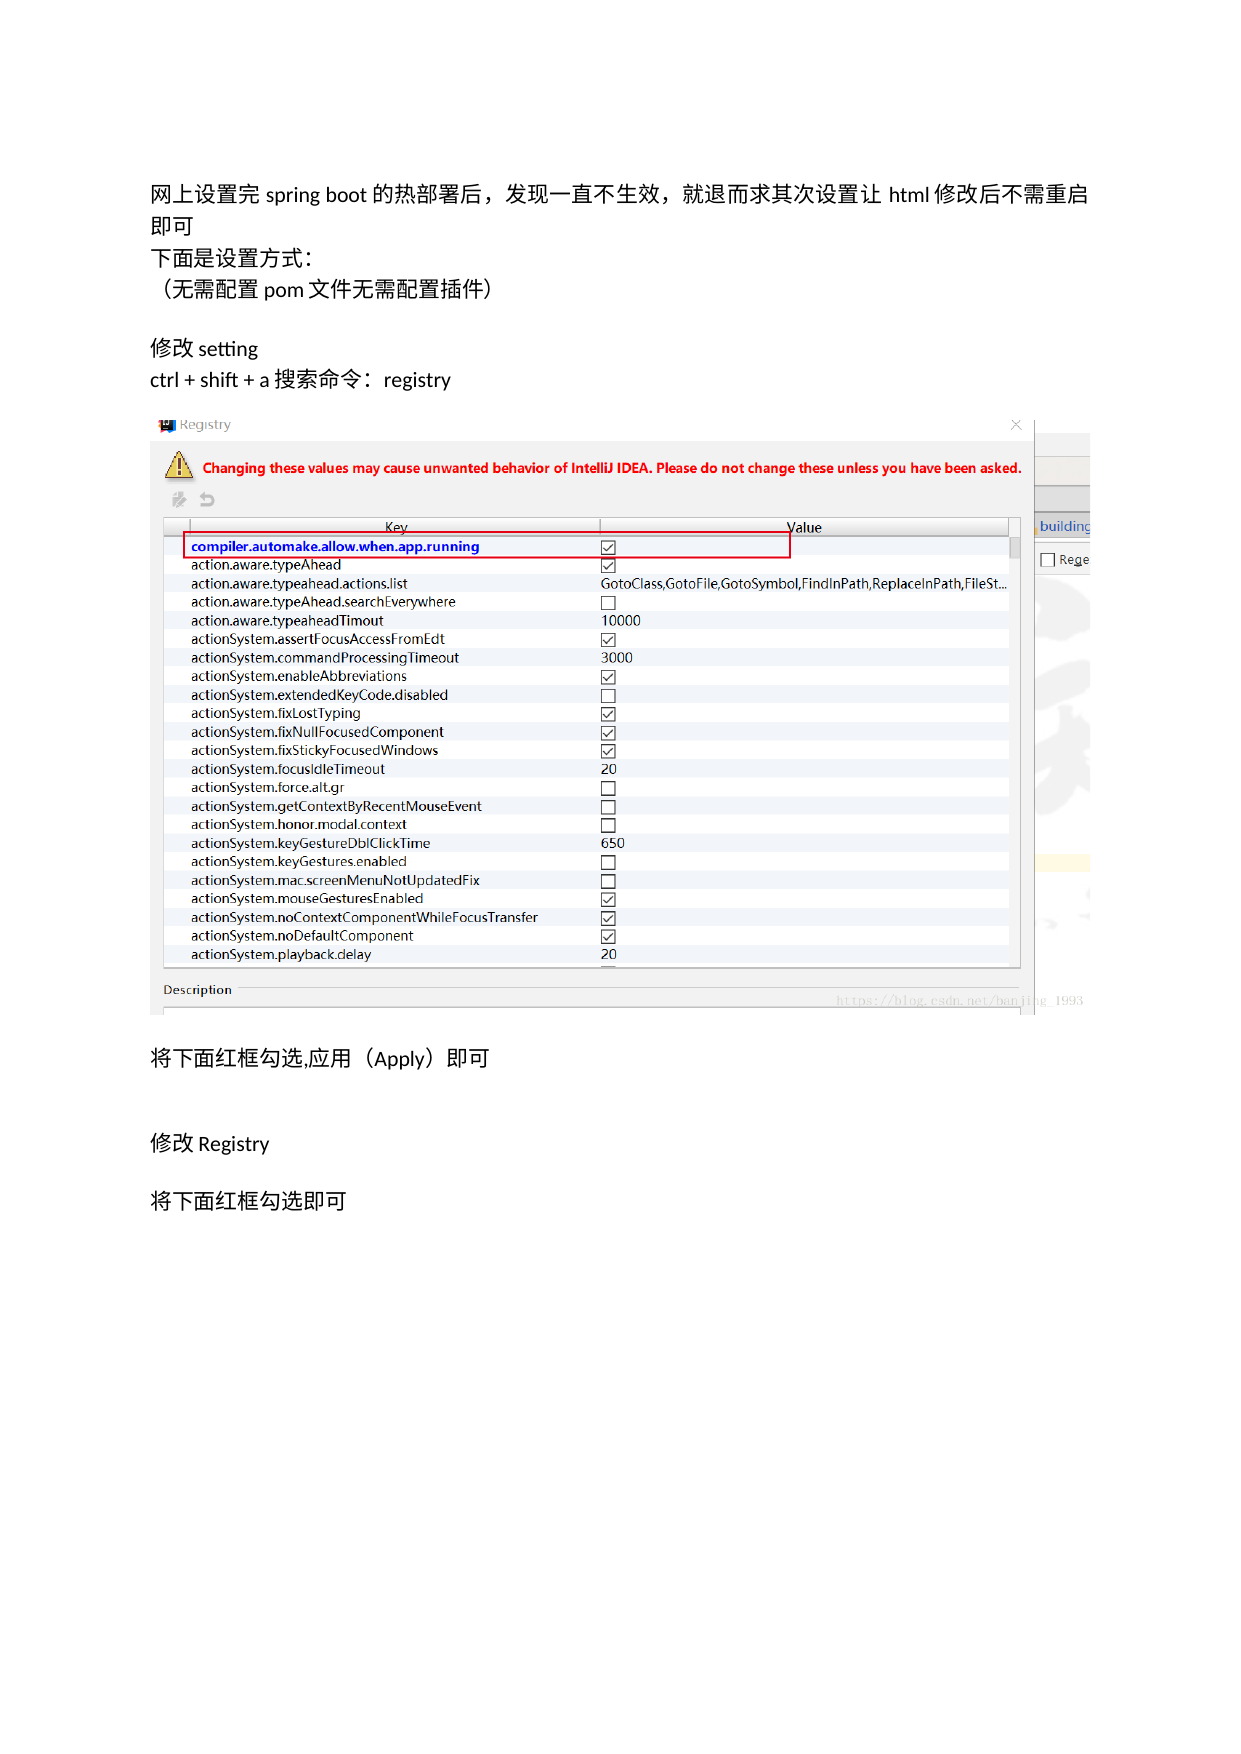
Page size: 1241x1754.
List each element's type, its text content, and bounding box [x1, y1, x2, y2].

list 修改Registry [150, 1126, 1090, 1158]
list 下面是设置方式： [150, 241, 1090, 272]
list 修改setting [150, 331, 1090, 362]
list 网上设置完spring boot的热部署后，发现一直不生效，就退而求其次设置让html修改后不需重启即可 [150, 177, 1090, 241]
list 将下面红框勾选,应用（Apply）即可 [150, 1041, 1090, 1073]
list ctrl + shift + a搜索命令：registry [150, 362, 1090, 394]
list （无需配置pom文件无需配置插件） [150, 272, 1090, 304]
picture [150, 420, 1091, 1015]
list 将下面红框勾选即可 [150, 1184, 1090, 1216]
